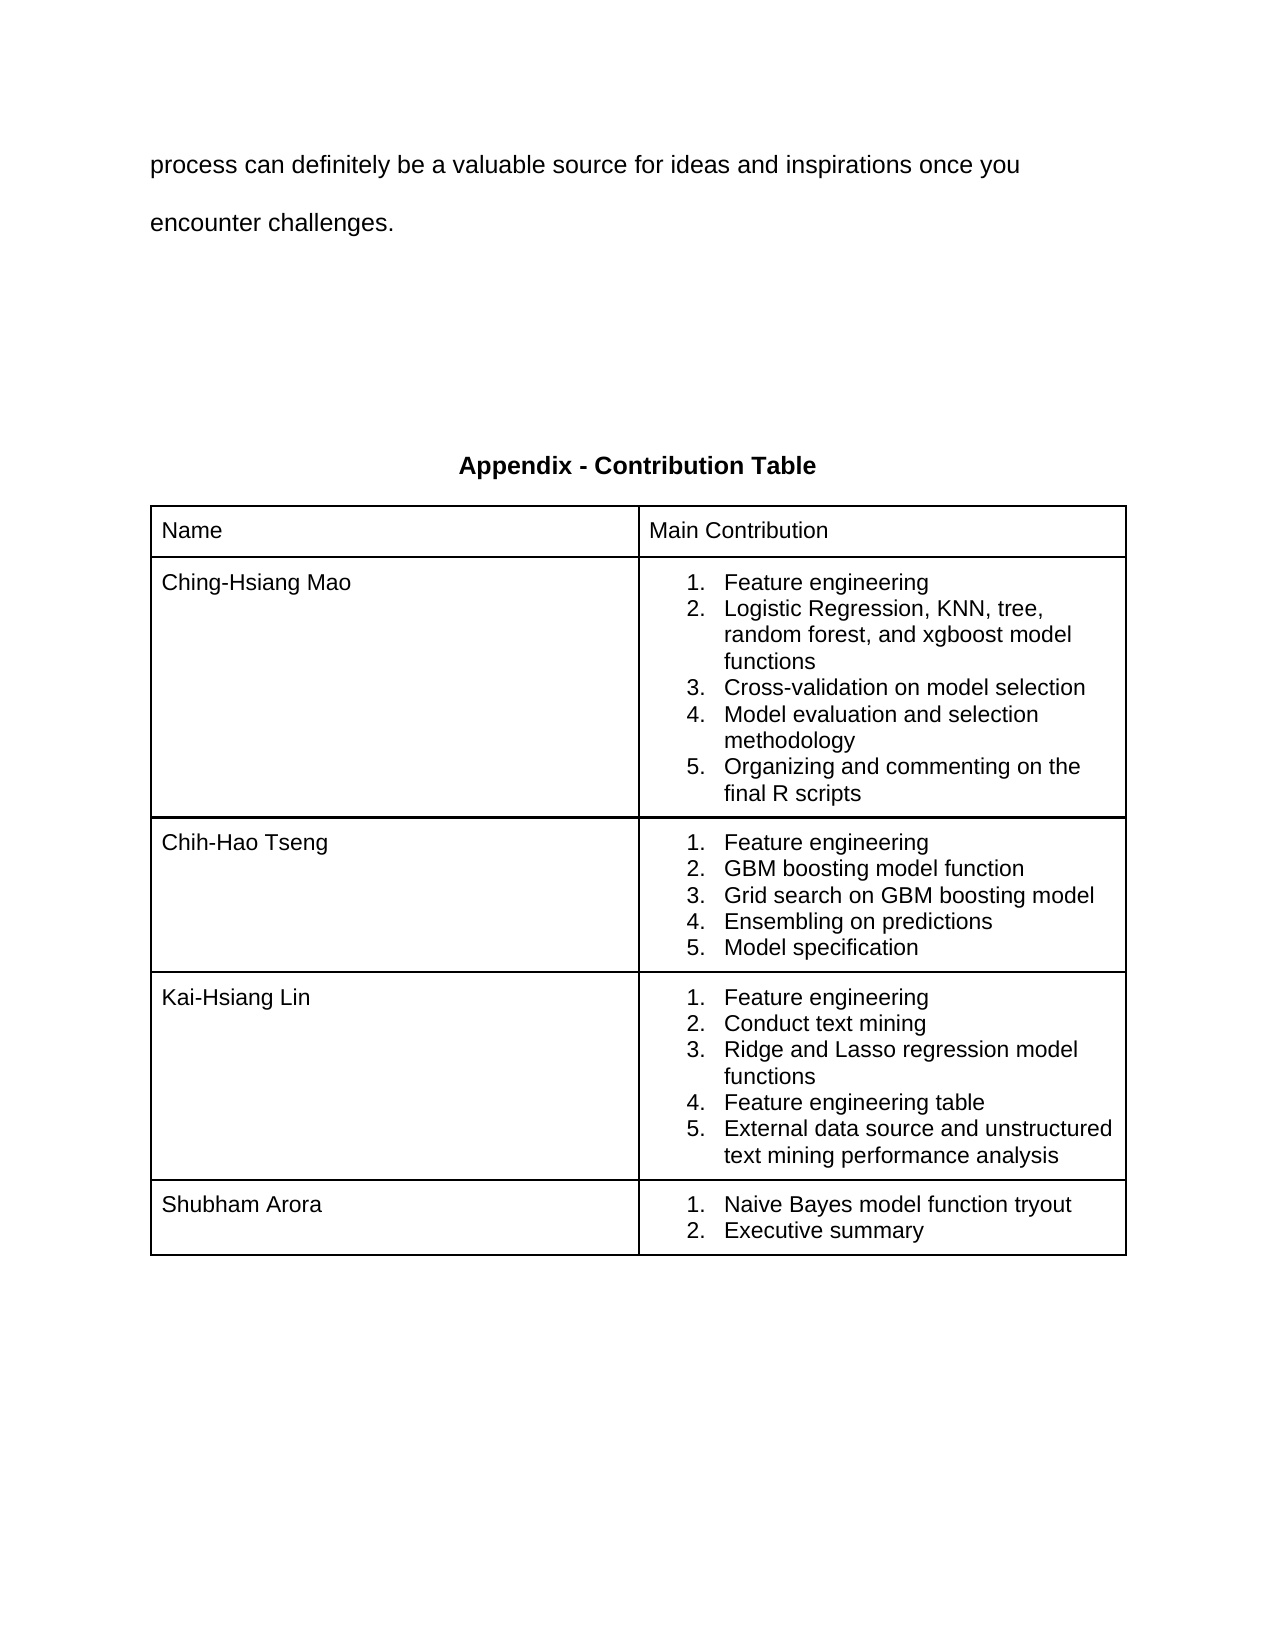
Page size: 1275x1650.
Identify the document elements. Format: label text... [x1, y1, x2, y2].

table_header Name [152, 507, 638, 556]
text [150, 150, 1125, 236]
table_cell Kai-Hsiang Lin [152, 973, 638, 1178]
text Appendix - Contribution Table [150, 451, 1125, 480]
table_cell Feature engineering Logistic Regression, KNN, tree, random forest, and xgboost model functions Cross-validation on model selection Model evaluation and selection methodology Organizing and commenting on the final R scripts [640, 558, 1125, 816]
table_header Main Contribution [640, 507, 1125, 556]
table_cell Naive Bayes model function tryout Executive summary [640, 1181, 1125, 1254]
table_cell Chih-Hao Tseng [152, 819, 638, 971]
table_cell Ching-Hsiang Mao [152, 558, 638, 816]
table_cell Feature engineering GBM boosting model function Grid search on GBM boosting model Ensembling on predictions Model specification [640, 819, 1125, 971]
table_cell Feature engineering Conduct text mining Ridge and Lasso regression model functions Feature engineering table External data source and unstructured text mining performance analysis [640, 973, 1125, 1178]
table_cell Shubham Arora [152, 1181, 638, 1254]
